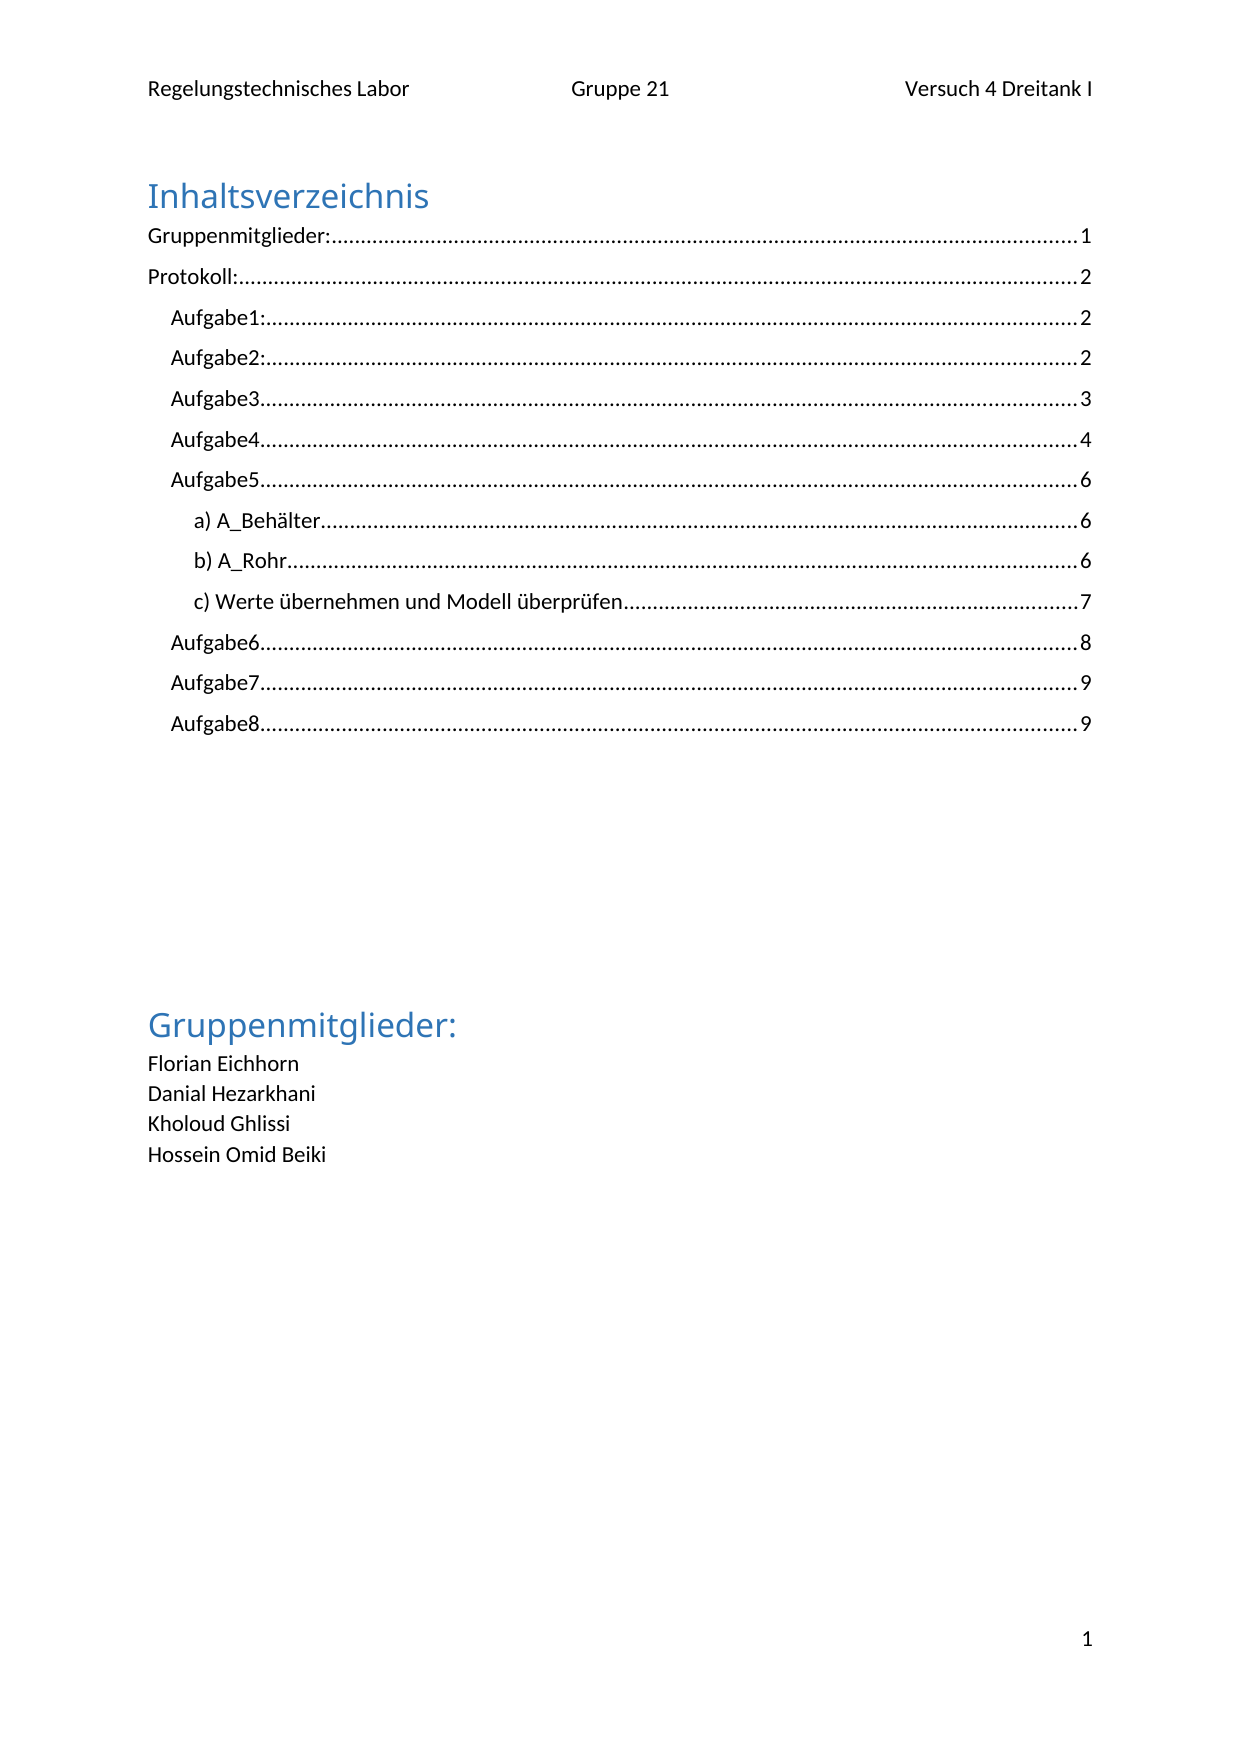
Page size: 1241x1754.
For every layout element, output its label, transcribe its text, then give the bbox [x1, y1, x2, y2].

text Gruppenmitglieder: Florian Eichhorn Danial Hezarkhani Kholoud Ghlissi Hossein Omid Beiki [148, 1001, 1093, 1168]
